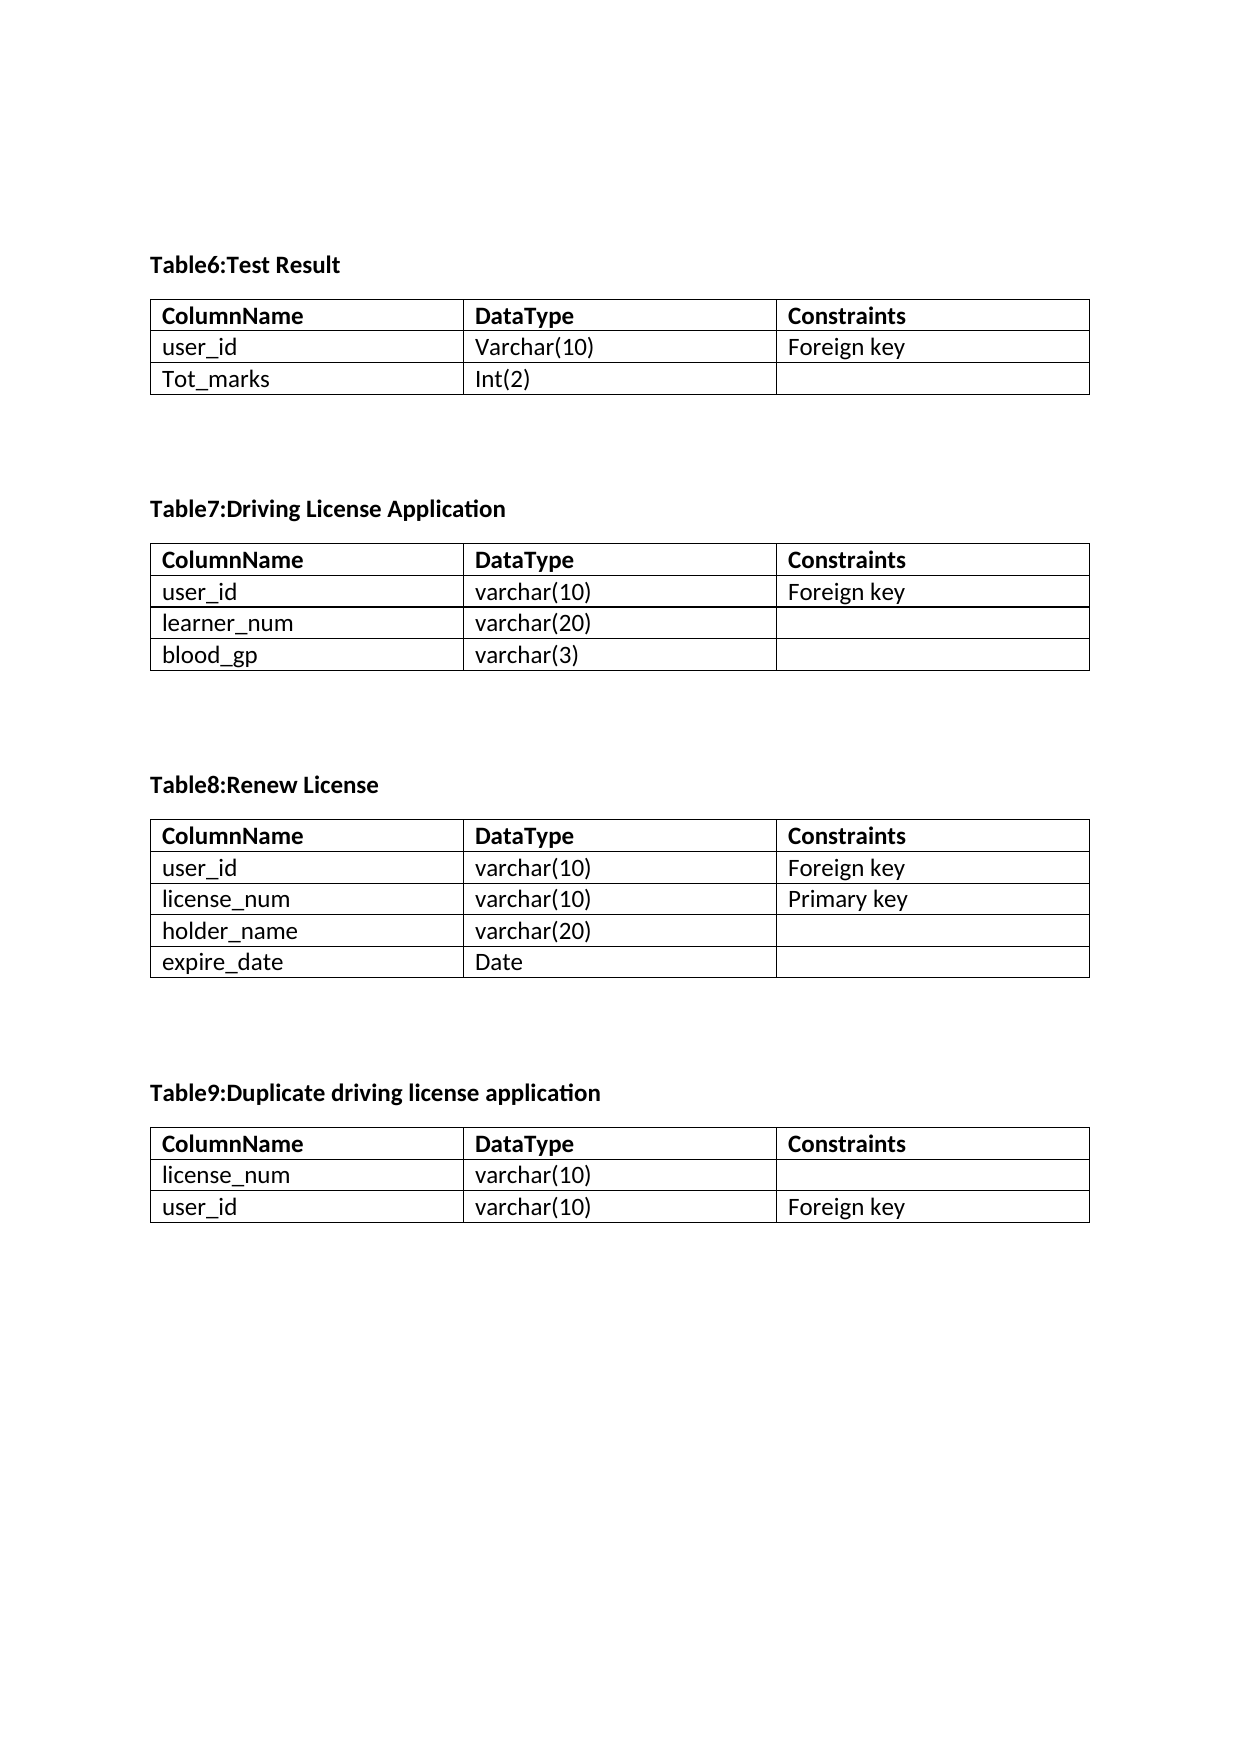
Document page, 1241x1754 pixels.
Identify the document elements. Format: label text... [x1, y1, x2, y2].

text Table7:Driving License Application [150, 494, 1090, 524]
table_header ColumnName [151, 1128, 463, 1158]
table_cell expire_date [151, 947, 463, 977]
table_cell Primary key [777, 884, 1089, 914]
text Table6:Test Result [150, 249, 1090, 280]
table_header DataType [464, 544, 776, 575]
table_cell varchar(10) [464, 884, 776, 914]
text Table8:Renew License [150, 770, 1090, 800]
table_cell blood_gp [151, 639, 463, 669]
table_cell [777, 363, 1089, 393]
table_cell Foreign key [777, 576, 1089, 606]
table_header ColumnName [151, 300, 463, 330]
table_cell user_id [151, 852, 463, 882]
table_cell varchar(20) [464, 915, 776, 946]
table_cell varchar(20) [464, 608, 776, 638]
table_cell user_id [151, 331, 463, 362]
table_cell [777, 639, 1089, 669]
table_cell varchar(3) [464, 639, 776, 669]
table_header DataType [464, 820, 776, 851]
table_cell Foreign key [777, 852, 1089, 882]
table_cell [777, 947, 1089, 977]
table_cell Date [464, 947, 776, 977]
table_cell license_num [151, 884, 463, 914]
table_cell learner_num [151, 608, 463, 638]
table_cell varchar(10) [464, 1160, 776, 1190]
table_cell holder_name [151, 915, 463, 946]
table_cell user_id [151, 576, 463, 606]
table_header ColumnName [151, 544, 463, 575]
table_header Constraints [777, 300, 1089, 330]
table_cell varchar(10) [464, 1191, 776, 1222]
table_cell varchar(10) [464, 576, 776, 606]
text Table9:Duplicate driving license application [150, 1077, 1090, 1108]
table_header Constraints [777, 1128, 1089, 1158]
table_cell Int(2) [464, 363, 776, 393]
table_cell Foreign key [777, 1191, 1089, 1222]
table_cell [777, 1160, 1089, 1190]
table_cell [777, 608, 1089, 638]
table_cell varchar(10) [464, 852, 776, 882]
table_cell [777, 915, 1089, 946]
table_cell license_num [151, 1160, 463, 1190]
table_header DataType [464, 300, 776, 330]
table_header ColumnName [151, 820, 463, 851]
table_cell Foreign key [777, 331, 1089, 362]
table_cell user_id [151, 1191, 463, 1222]
table_header Constraints [777, 544, 1089, 575]
table_header Constraints [777, 820, 1089, 851]
table_cell Varchar(10) [464, 331, 776, 362]
table_cell Tot_marks [151, 363, 463, 393]
table_header DataType [464, 1128, 776, 1158]
